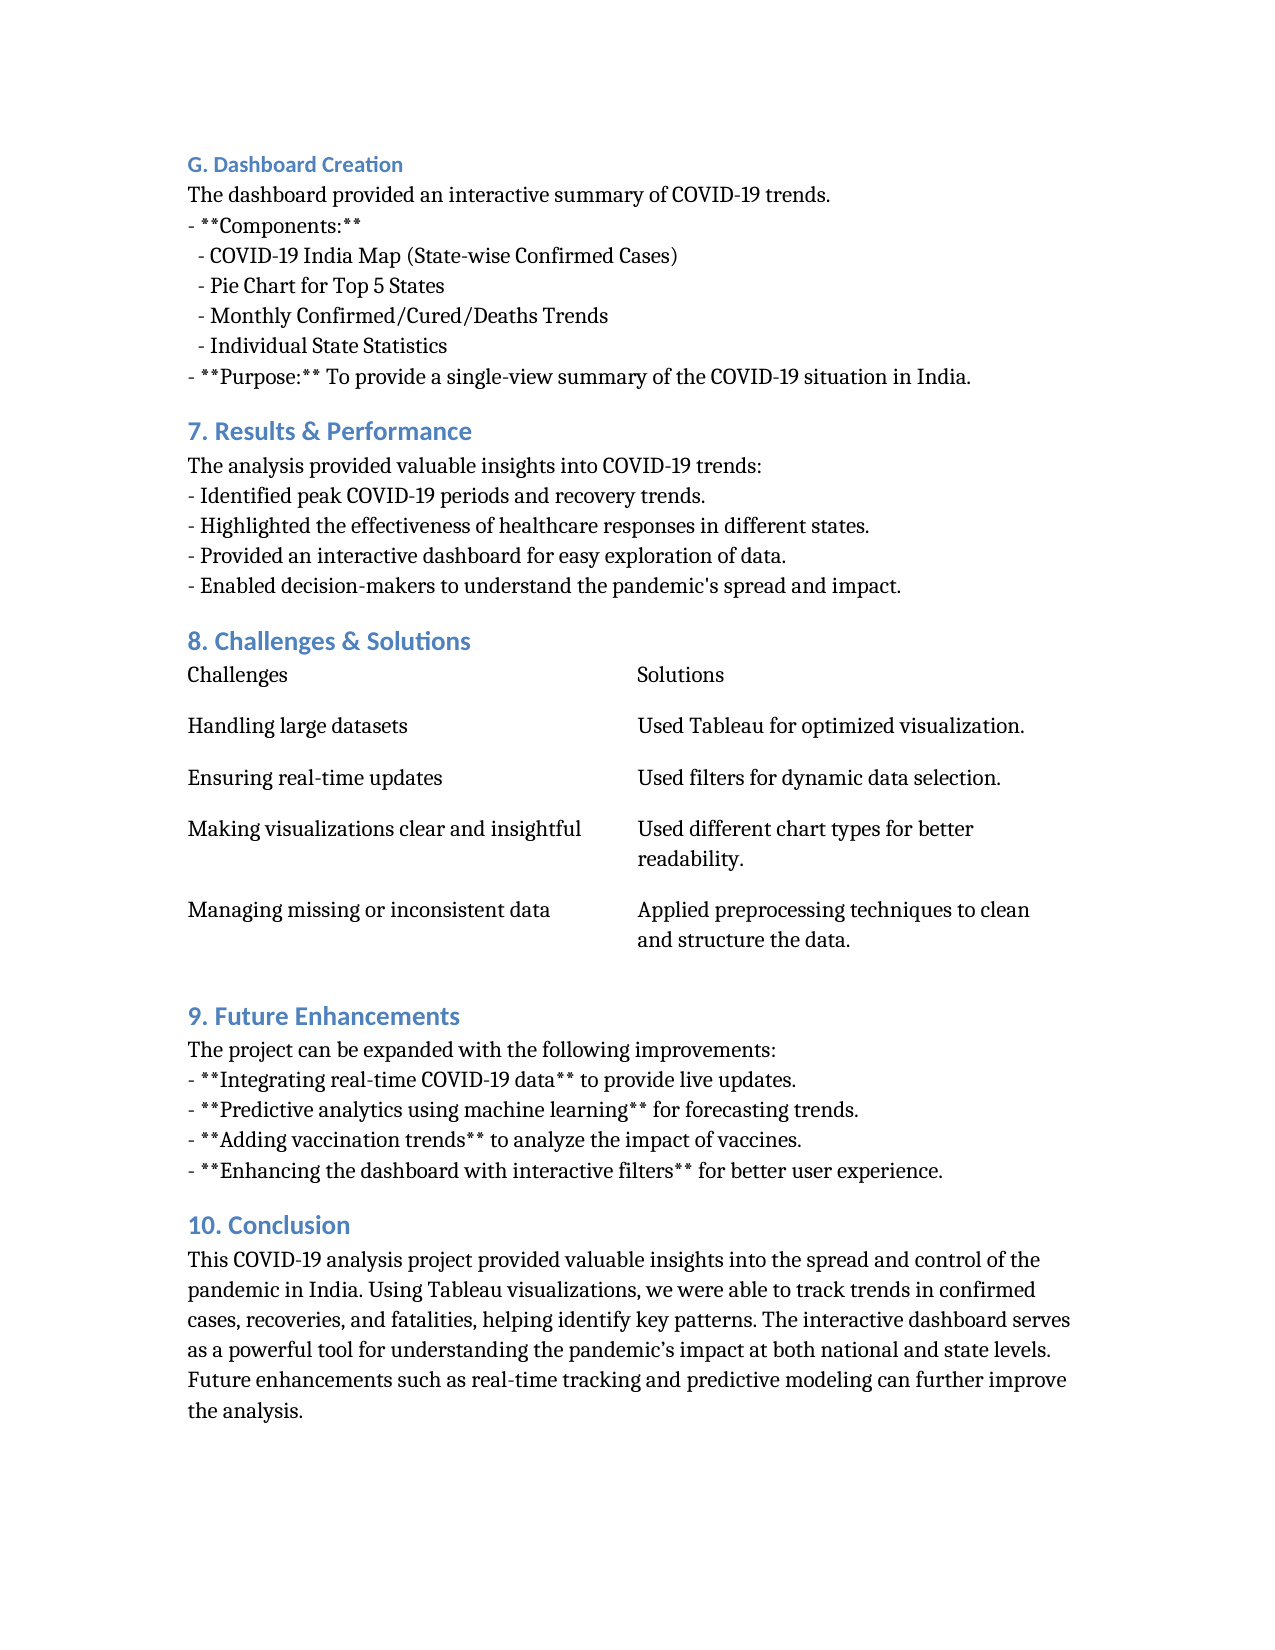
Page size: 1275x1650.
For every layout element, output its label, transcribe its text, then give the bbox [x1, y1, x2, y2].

table_header Challenges [176, 662, 626, 713]
table_cell Used filters for dynamic data selection. [626, 764, 1076, 815]
text The analysis provided valuable insights into COVID-19 trends: - Identified peak COVID-19 periods and recovery trends. - Highlighted the effectiveness of healthcare responses in different states. - Provided an interactive dashboard for easy exploration of data. - Enabled decision-makers to understand the pandemic's spread and impact. [187, 452, 1087, 599]
text The dashboard provided an interactive summary of COVID-19 trends. - **Components:** - COVID-19 India Map (State-wise Confirmed Cases) - Pie Chart for Top 5 States - Monthly Confirmed/Cured/Deaths Trends - Individual State Statistics - **Purpose:** To provide a single-view summary of the COVID-19 situation in India. [187, 182, 1087, 390]
subtitle 10. Conclusion [187, 1208, 1087, 1241]
subtitle 7. Results & Performance [187, 414, 1087, 447]
table_cell Ensuring real-time updates [176, 764, 626, 815]
table_header Solutions [626, 662, 1076, 713]
table_cell Used different chart types for better readability. [626, 815, 1076, 897]
subtitle 8. Challenges & Solutions [187, 624, 1087, 657]
table_cell Applied preprocessing techniques to clean and structure the data. [626, 897, 1076, 978]
text This COVID-19 analysis project provided valuable insights into the spread and control of the pandemic in India. Using Tableau visualizations, we were able to track trends in confirmed cases, recoveries, and fatalities, helping identify key patterns. The interactive dashboard serves as a powerful tool for understanding the pandemic’s impact at both national and state levels. Future enhancements such as real-time tracking and predictive modeling can further improve the analysis. [187, 1246, 1087, 1424]
table_cell Managing missing or inconsistent data [176, 897, 626, 978]
text The project can be expanded with the following improvements: - **Integrating real-time COVID-19 data** to provide live updates. - **Predictive analytics using machine learning** for forecasting trends. - **Adding vaccination trends** to analyze the impact of vaccines. - **Enhancing the dashboard with interactive filters** for better user experience. [187, 1037, 1087, 1184]
subtitle 9. Future Enhancements [187, 999, 1087, 1032]
table_cell Making visualizations clear and insightful [176, 815, 626, 897]
table_cell Used Tableau for optimized visualization. [626, 713, 1076, 764]
table_cell Handling large datasets [176, 713, 626, 764]
subtitle G. Dashboard Creation [187, 150, 1087, 178]
